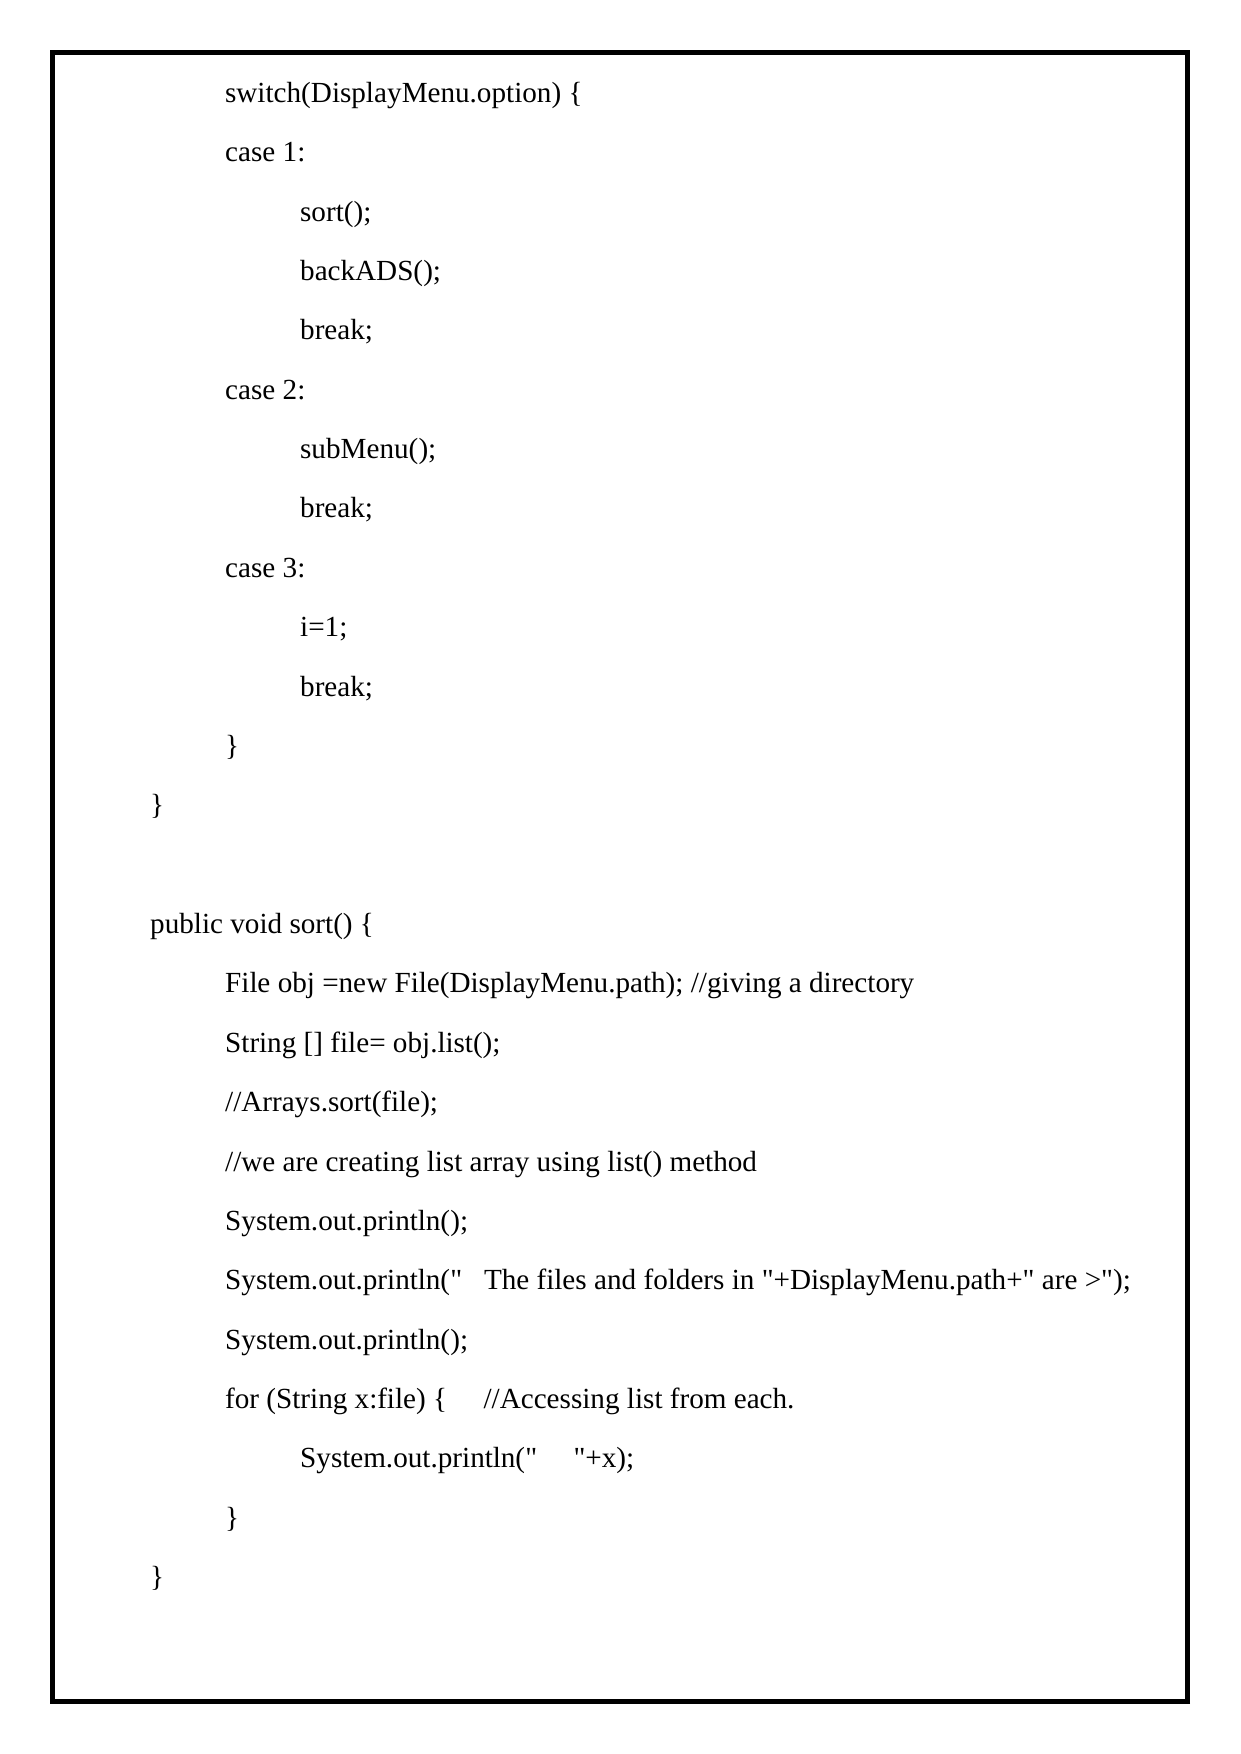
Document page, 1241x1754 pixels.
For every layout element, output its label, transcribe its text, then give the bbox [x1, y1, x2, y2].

text System.out.println(" "+x); [75, 1441, 1165, 1474]
text switch(DisplayMenu.option) { [75, 75, 1165, 108]
text subMenu(); [75, 431, 1165, 465]
text System.out.println(); [75, 1322, 1165, 1355]
text } [75, 1500, 1165, 1533]
text break; [75, 669, 1165, 702]
text //Arrays.sort(file); [75, 1084, 1165, 1118]
text backADS(); [75, 253, 1165, 287]
text System.out.println(); [75, 1203, 1165, 1237]
text i=1; [75, 609, 1165, 643]
text case 2: [75, 372, 1165, 405]
text public void sort() { [75, 906, 1165, 940]
text case 1: [75, 134, 1165, 168]
text sort(); [75, 194, 1165, 227]
text } [75, 787, 1165, 821]
text System.out.println(" The files and folders in "+DisplayMenu.path+" are >"); [75, 1262, 1165, 1296]
text break; [75, 312, 1165, 346]
text break; [75, 491, 1165, 524]
text } [75, 1559, 1165, 1593]
text } [75, 728, 1165, 762]
text String [] file= obj.list(); [75, 1025, 1165, 1058]
text File obj =new File(DisplayMenu.path); //giving a directory [75, 966, 1165, 999]
text //we are creating list array using list() method [75, 1144, 1165, 1177]
text for (String x:file) { //Accessing list from each. [75, 1381, 1165, 1415]
text case 3: [75, 550, 1165, 583]
